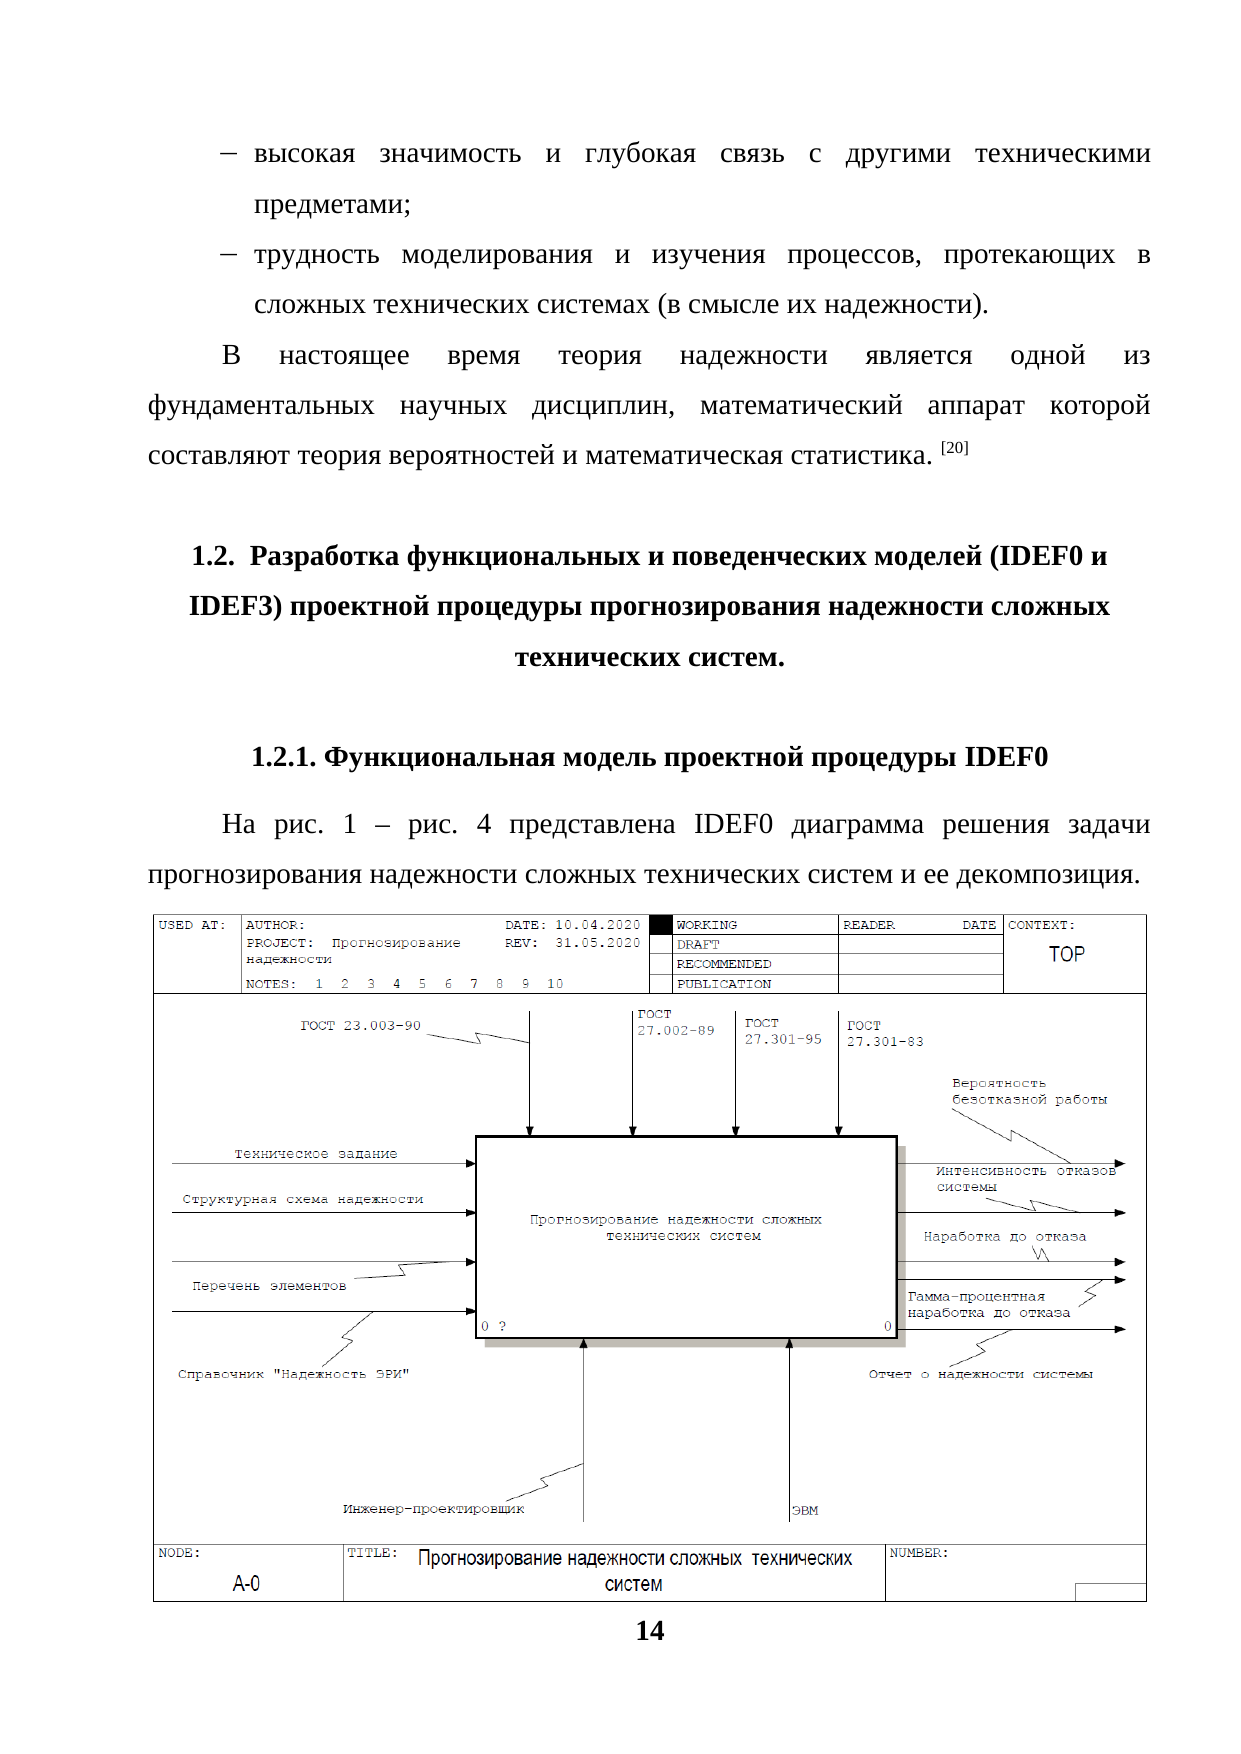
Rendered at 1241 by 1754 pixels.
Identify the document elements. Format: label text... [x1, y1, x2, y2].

list трудность моделирования и изучения процессов, протекающих в сложных технических системах (в смысле их надежности). [217, 236, 1152, 320]
text 1.2. Разработка функциональных и поведенческих моделей (IDEF0 и IDEF3) проектной процедуры прогнозирования надежности сложных технических систем. [148, 538, 1152, 672]
picture [147, 907, 1152, 1609]
list высокая значимость и глубокая связь с другими техническими предметами; [217, 135, 1152, 219]
text В настоящее время теория надежности является одной из фундаментальных научных дисциплин, математический аппарат которой составляют теория вероятностей и математическая статистика. [20] [148, 337, 1152, 471]
text 1.2.1. Функциональная модель проектной процедуры IDEF0 [148, 739, 1152, 773]
text На рис. 1 – рис. 4 представлена IDEF0 диаграмма решения задачи прогнозирования надежности сложных технических систем и ее декомпозиция. [148, 806, 1152, 890]
